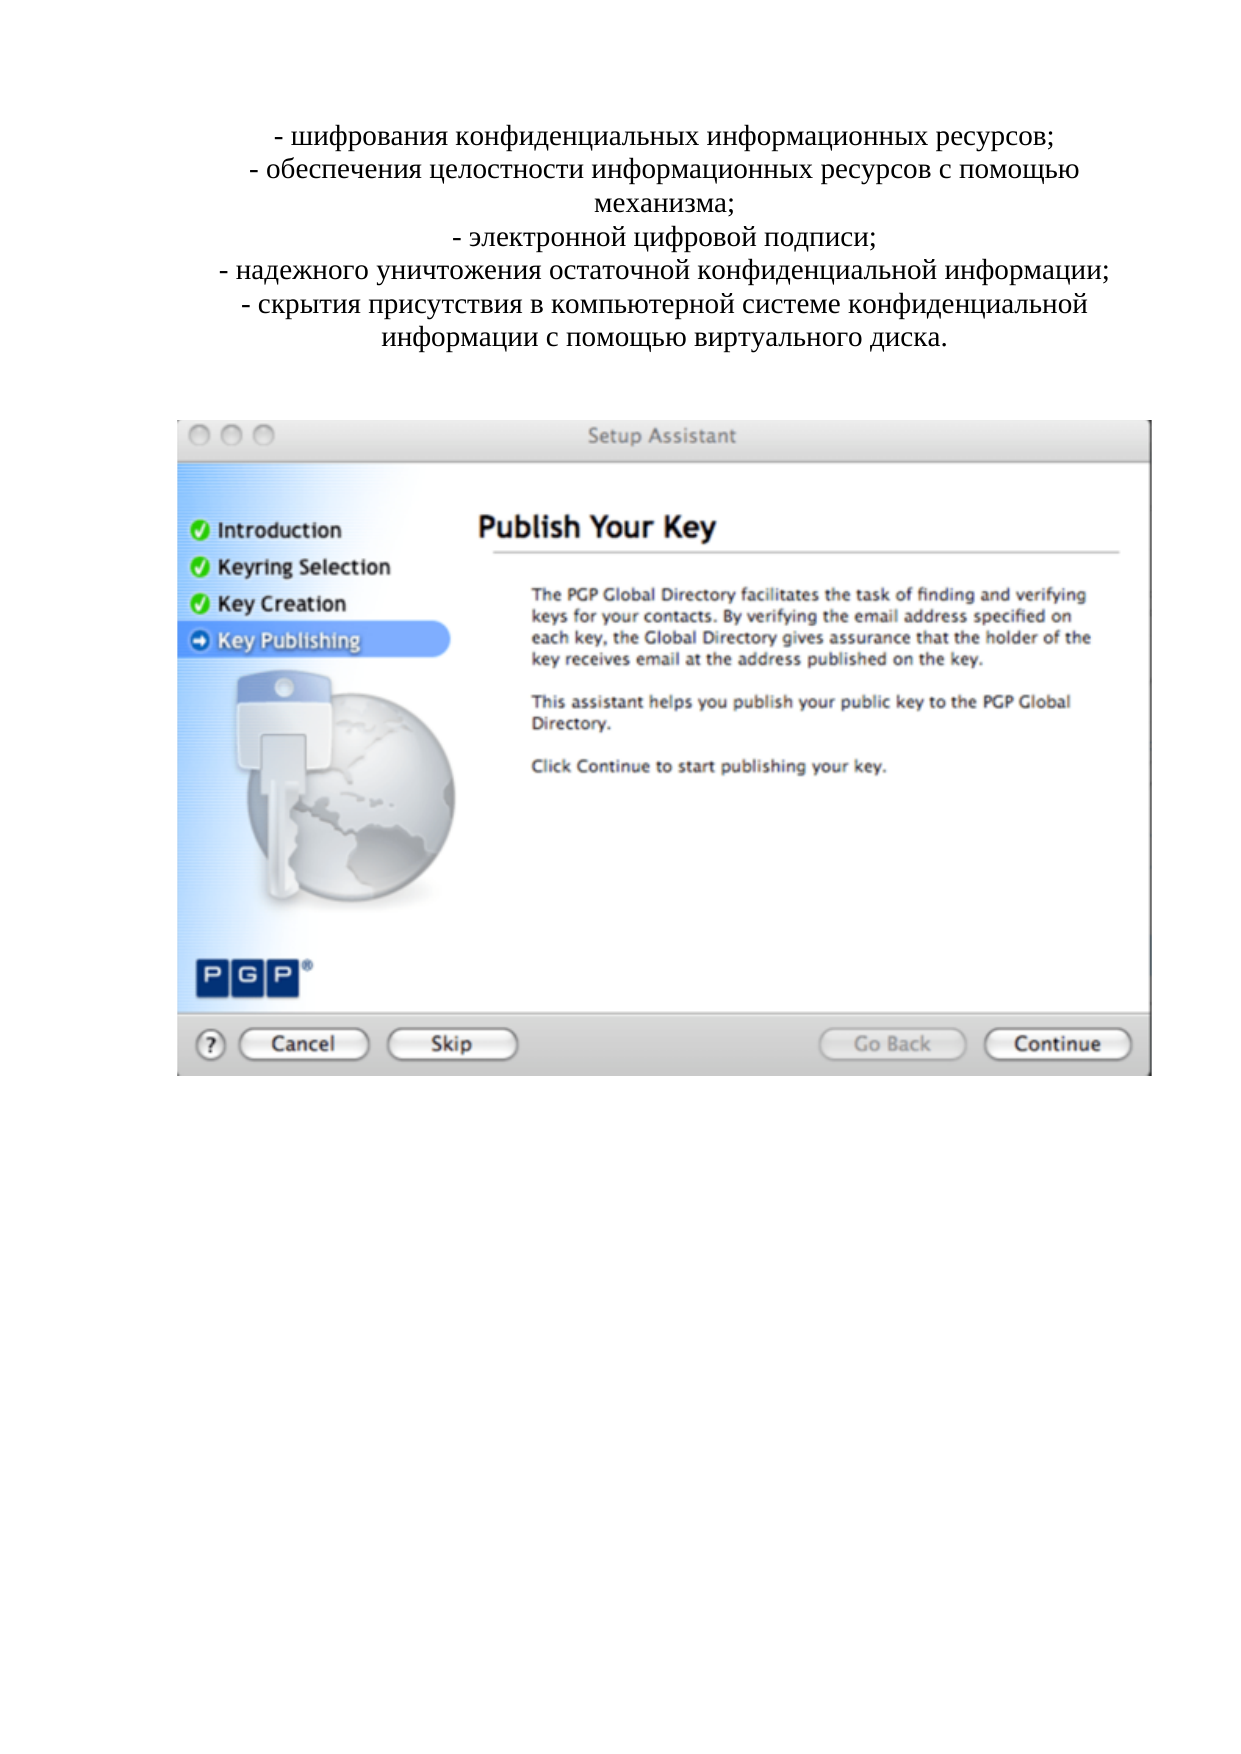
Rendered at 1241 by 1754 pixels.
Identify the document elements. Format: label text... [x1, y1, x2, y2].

text - обеспечения целостности информационных ресурсов с помощью механизма; [177, 152, 1152, 219]
text - скрытия присутствия в компьютерной системе конфиденциальной информации с помощью виртуального диска. [177, 286, 1152, 353]
picture [177, 420, 1152, 1076]
text - надежного уничтожения остаточной конфиденциальной информации; [177, 252, 1152, 286]
text - электронной цифровой подписи; [177, 219, 1152, 252]
text - шифрования конфиденциальных информационных ресурсов; [177, 118, 1152, 152]
